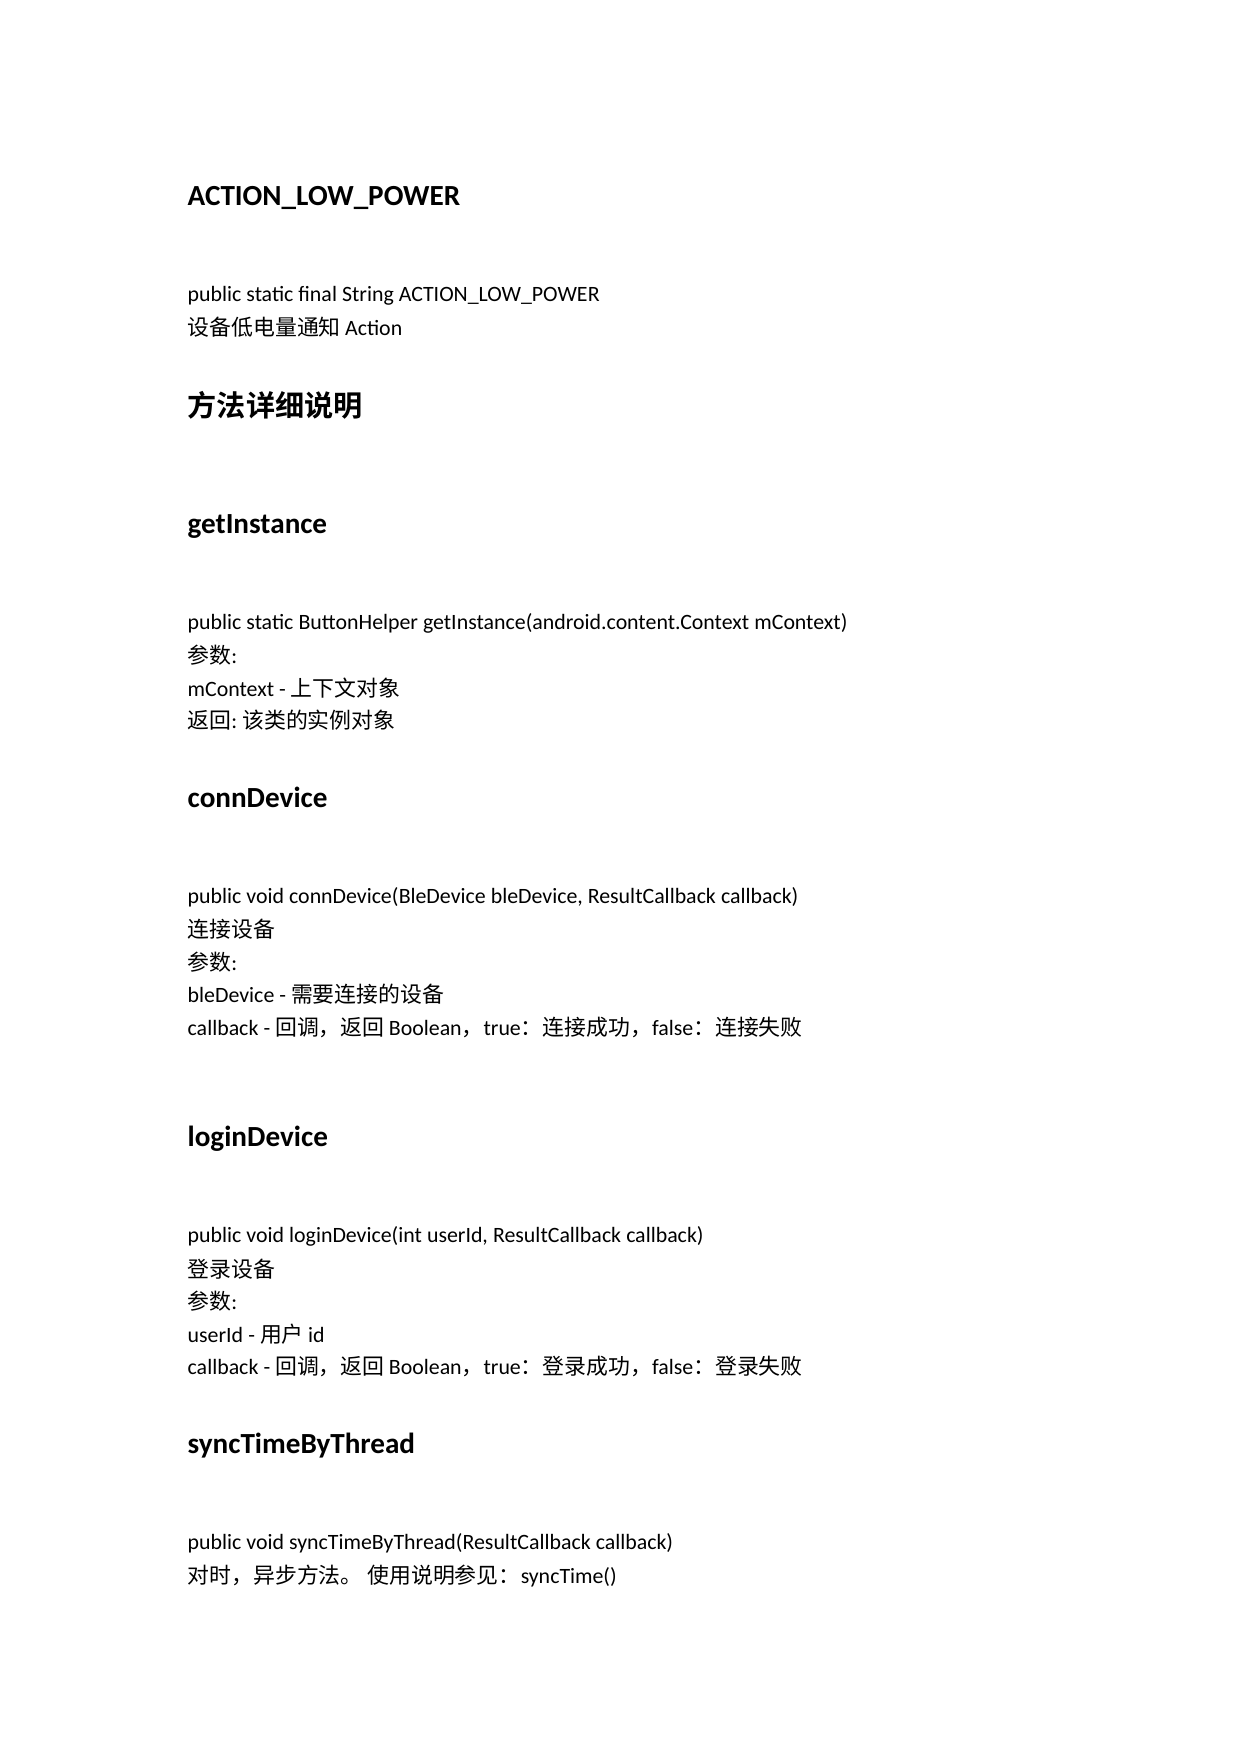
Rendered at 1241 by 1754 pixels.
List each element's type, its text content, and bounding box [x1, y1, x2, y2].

text 设备低电量通知Action [187, 309, 1053, 342]
text public void loginDevice(int userId, ResultCallback callback) [187, 1219, 1053, 1251]
text 对时，异步方法。 使用说明参见：syncTime() [187, 1558, 1053, 1591]
text 参数: [187, 638, 1053, 670]
text 返回: 该类的实例对象 [187, 703, 1053, 735]
text public void connDevice(BleDevice bleDevice, ResultCallback callback) [187, 879, 1053, 912]
text bleDevice - 需要连接的设备 [187, 977, 1053, 1009]
text 连接设备 [187, 912, 1053, 944]
subtitle loginDevice [187, 1104, 1053, 1169]
text mContext - 上下文对象 [187, 670, 1053, 703]
text callback - 回调，返回Boolean，true：登录成功，false：登录失败 [187, 1349, 1053, 1381]
text callback - 回调，返回Boolean，true：连接成功，false：连接失败 [187, 1009, 1053, 1042]
text public void syncTimeByThread(ResultCallback callback) [187, 1526, 1053, 1558]
subtitle 方法详细说明 [187, 371, 1053, 436]
text userId - 用户id [187, 1316, 1053, 1349]
text 登录设备 [187, 1251, 1053, 1284]
text 参数: [187, 944, 1053, 977]
subtitle getInstance [187, 490, 1053, 555]
text public static ButtonHelper getInstance(android.content.Context mContext) [187, 605, 1053, 638]
subtitle ACTION_LOW_POWER [187, 162, 1053, 227]
text public static final String ACTION_LOW_POWER [187, 277, 1053, 309]
subtitle syncTimeByThread [187, 1410, 1053, 1475]
text 参数: [187, 1284, 1053, 1316]
subtitle connDevice [187, 764, 1053, 829]
